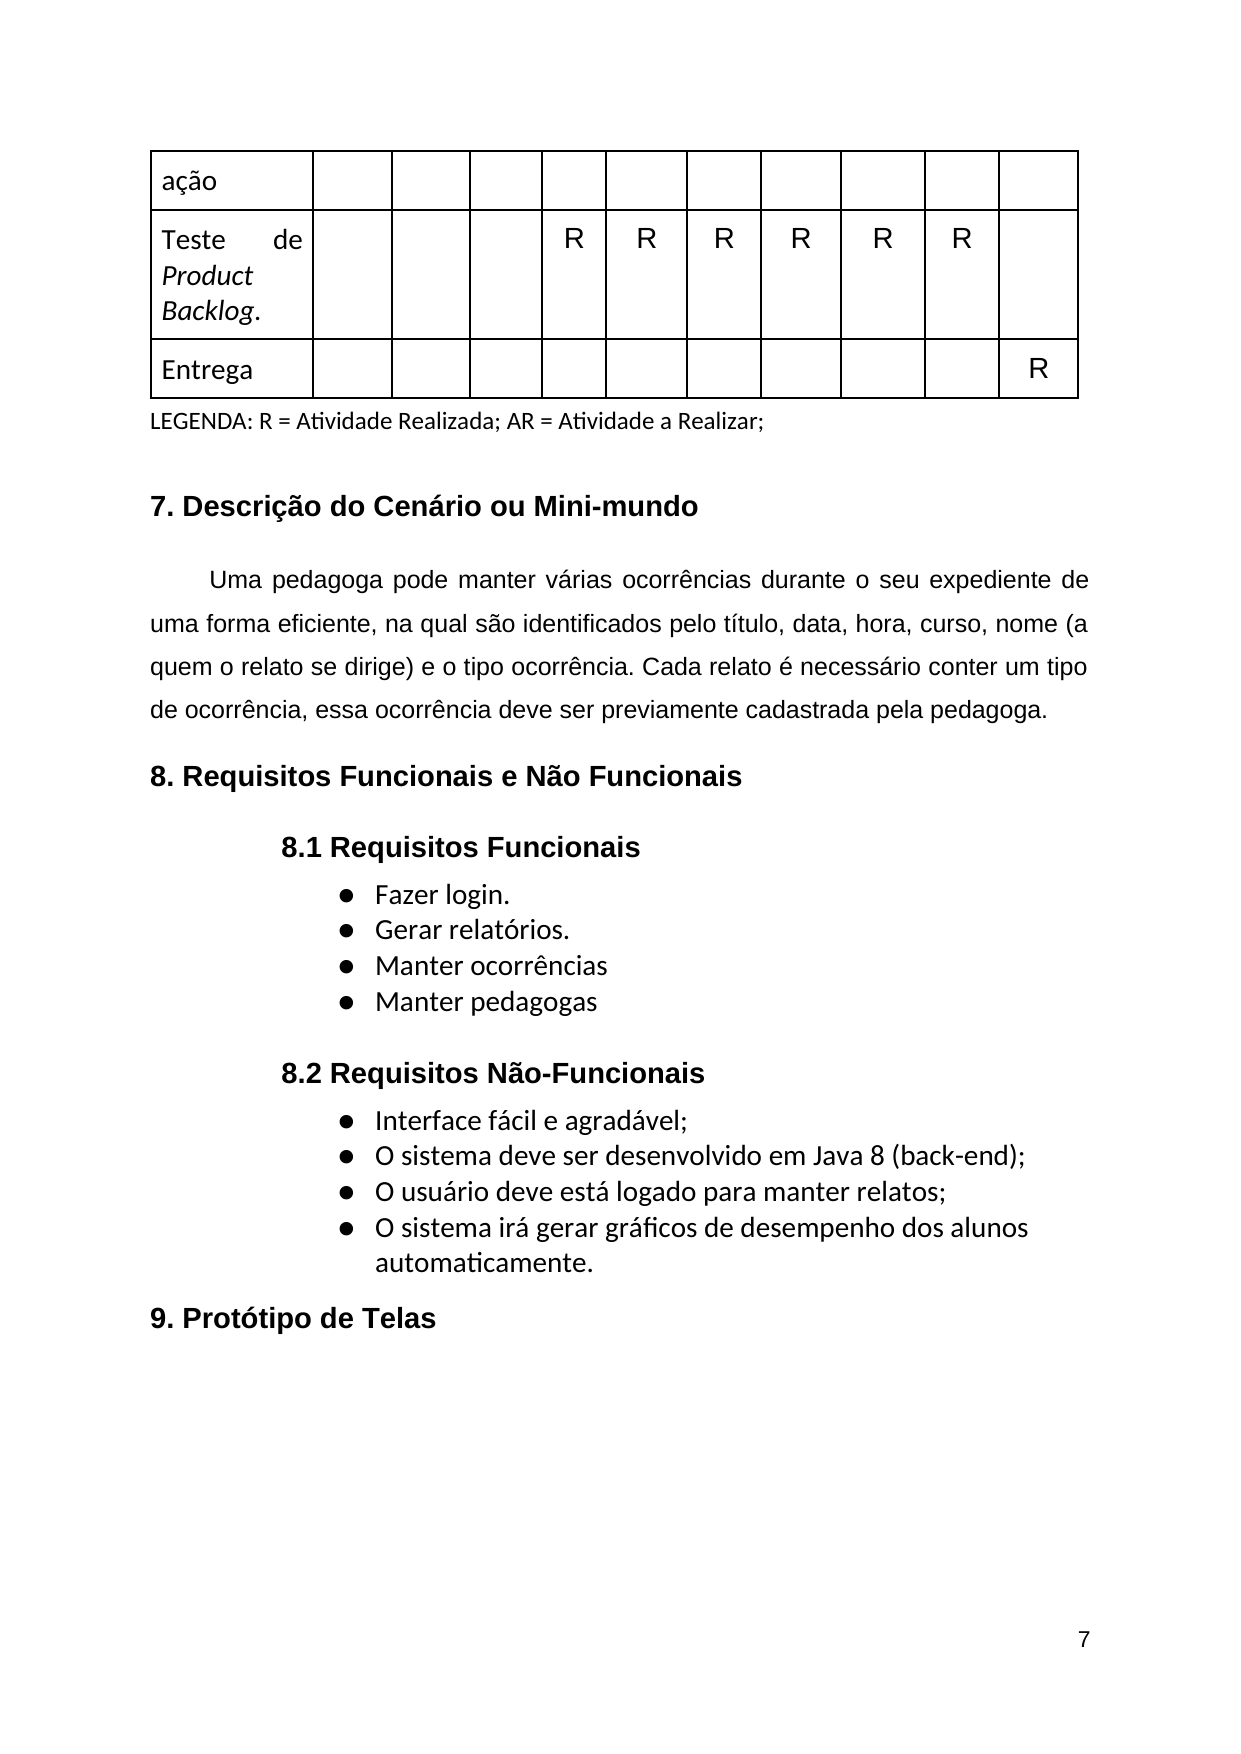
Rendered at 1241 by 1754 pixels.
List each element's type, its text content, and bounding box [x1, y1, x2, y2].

table_cell [762, 340, 840, 397]
text Uma pedagoga pode manter várias ocorrências durante o seu expediente de uma forma eficiente, na qual são identificados pelo título, data, hora, curso, nome (a quem o relato se dirige) e o tipo ocorrência. Cada relato é necessário conter um tipo de ocorrência, essa ocorrência deve ser previamente cadastrada pela pedagoga. [150, 565, 1090, 723]
list O sistema irá gerar gráficos de desempenho dos alunos automaticamente. [337, 1209, 1090, 1280]
table_cell R [842, 152, 924, 208]
table_cell R [688, 152, 760, 208]
table_cell [393, 211, 469, 338]
list Gerar relatórios. [337, 911, 1090, 947]
table_cell [314, 211, 391, 338]
table_cell R [926, 152, 998, 208]
list Interface fácil e agradável; [337, 1102, 1090, 1137]
list O usuário deve está logado para manter relatos; [337, 1173, 1090, 1209]
table_cell [842, 340, 924, 397]
table_cell [393, 340, 469, 397]
list Fazer login. [337, 876, 1090, 911]
table_cell [926, 340, 998, 397]
subtitle 9. Protótipo de Telas [150, 1301, 1034, 1334]
table_cell [471, 340, 541, 397]
list Manter pedagogas [337, 983, 1090, 1018]
table_cell R [762, 152, 840, 208]
table_cell R [688, 211, 760, 338]
table_cell [1000, 211, 1077, 338]
list O sistema deve ser desenvolvido em Java 8 (back-end); [337, 1137, 1090, 1173]
table_cell [1000, 152, 1077, 208]
table_cell [607, 340, 686, 397]
table_cell [314, 152, 391, 208]
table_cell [152, 152, 312, 208]
subtitle 7. Descrição do Cenário ou Mini-mundo [150, 489, 1034, 523]
table_cell [314, 340, 391, 397]
table_cell [543, 340, 605, 397]
table_cell Teste de Product Backlog. [152, 211, 312, 338]
text LEGENDA: R = Atividade Realizada; AR = Atividade a Realizar; [150, 405, 1090, 436]
table_cell R [607, 211, 686, 338]
table_cell R [1000, 340, 1077, 397]
list Manter ocorrências [337, 947, 1090, 983]
table_cell R [762, 211, 840, 338]
table_cell R [842, 211, 924, 338]
table_cell R [543, 211, 605, 338]
table_cell Entrega [152, 340, 312, 397]
subtitle 8. Requisitos Funcionais e Não Funcionais [150, 759, 1034, 792]
table_cell R [393, 152, 469, 208]
table_cell R [607, 152, 686, 208]
subtitle 8.2 Requisitos Não-Funcionais [150, 1056, 1090, 1089]
table_cell [471, 211, 541, 338]
table_cell R [543, 152, 605, 208]
table_cell R [471, 152, 541, 208]
subtitle 8.1 Requisitos Funcionais [150, 830, 1090, 863]
table_cell R [926, 211, 998, 338]
table_cell [688, 340, 760, 397]
